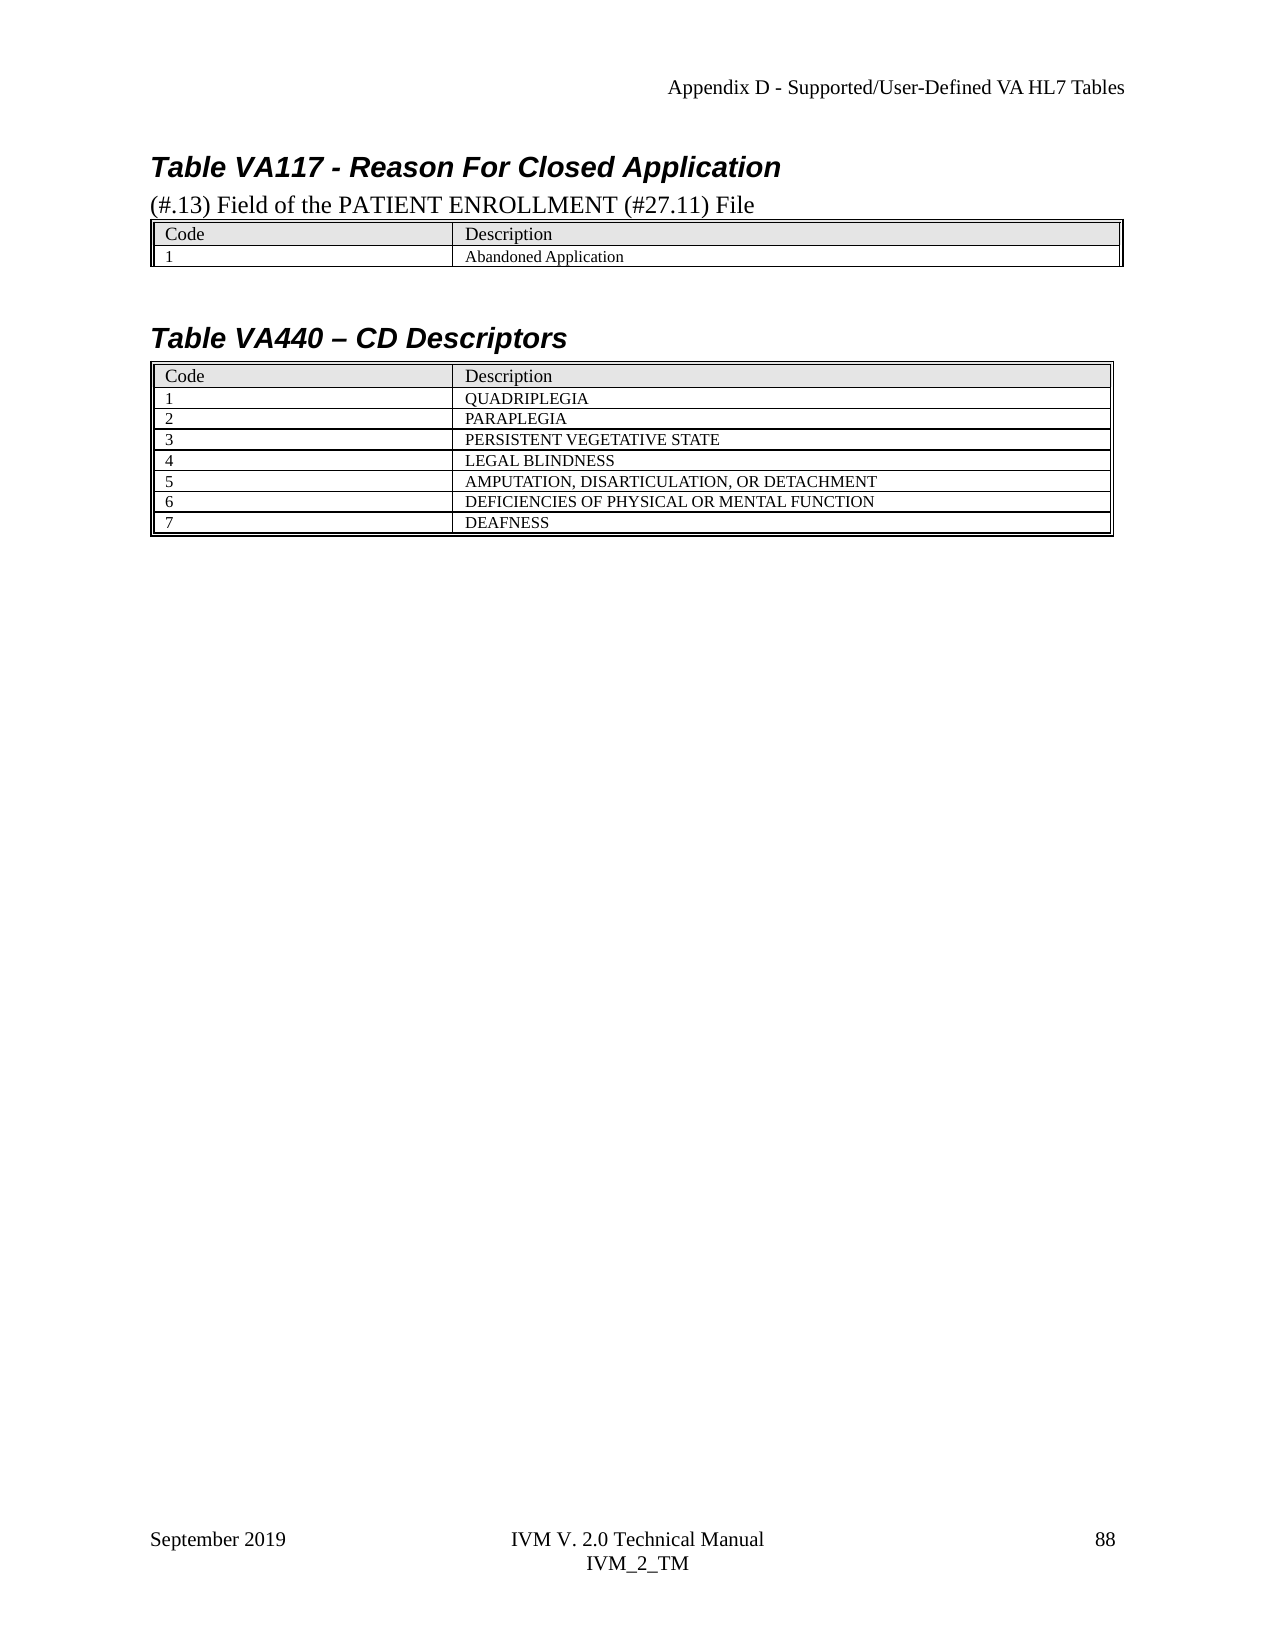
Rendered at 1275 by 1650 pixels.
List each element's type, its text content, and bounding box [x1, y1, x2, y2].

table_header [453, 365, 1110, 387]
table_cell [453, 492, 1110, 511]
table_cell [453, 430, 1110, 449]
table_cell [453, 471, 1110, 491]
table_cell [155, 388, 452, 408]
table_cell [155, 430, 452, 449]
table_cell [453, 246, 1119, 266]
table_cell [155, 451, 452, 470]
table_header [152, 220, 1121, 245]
subtitle Table VA117 - Reason For Closed Application [150, 150, 1125, 183]
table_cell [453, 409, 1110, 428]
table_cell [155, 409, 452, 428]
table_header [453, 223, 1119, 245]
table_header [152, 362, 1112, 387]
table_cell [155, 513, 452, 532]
subtitle Table VA440 – CD Descriptors [150, 321, 1125, 354]
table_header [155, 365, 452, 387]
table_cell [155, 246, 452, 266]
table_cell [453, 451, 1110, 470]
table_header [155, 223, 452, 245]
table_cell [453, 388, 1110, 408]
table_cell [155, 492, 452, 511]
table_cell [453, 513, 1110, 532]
text (#.13) Field of the PATIENT ENROLLMENT (#27.11) File [150, 190, 1125, 218]
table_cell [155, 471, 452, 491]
